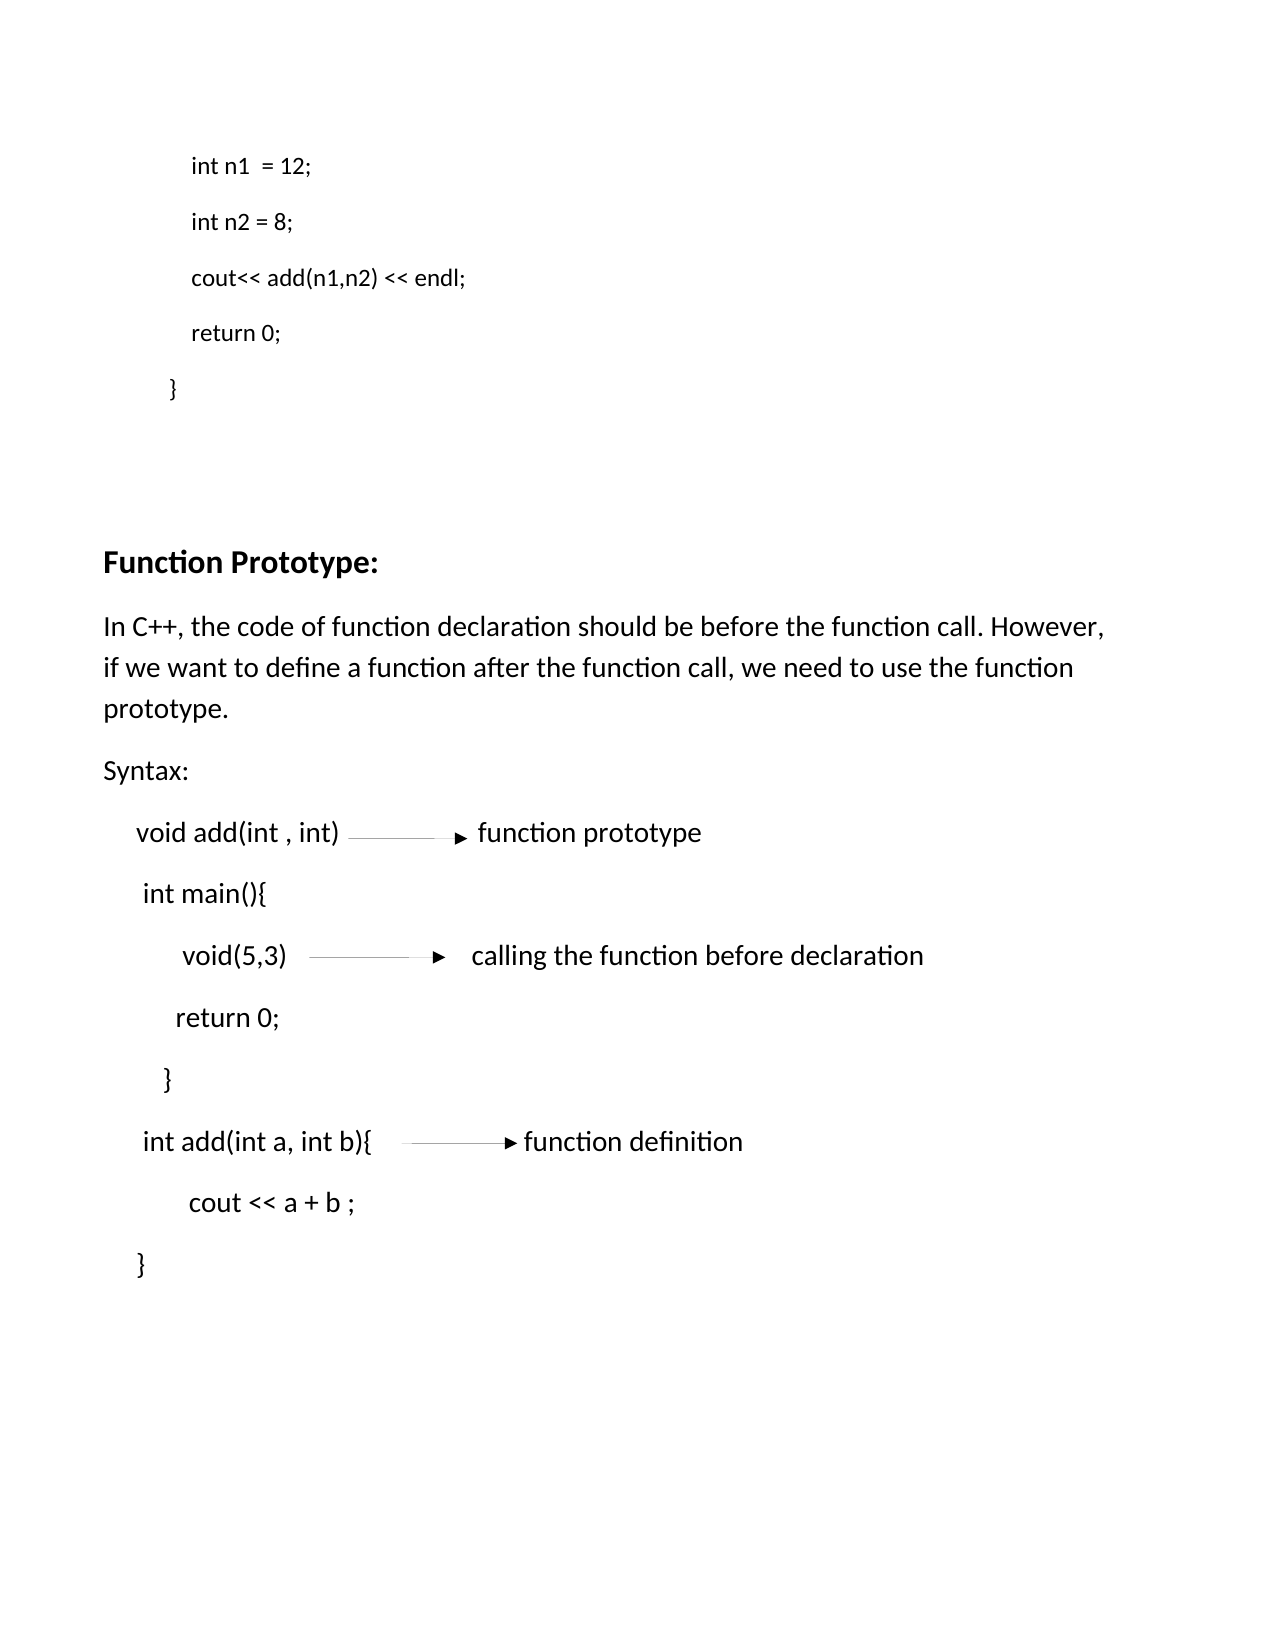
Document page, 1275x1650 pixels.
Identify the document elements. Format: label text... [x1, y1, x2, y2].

text Function Prototype: [103, 541, 1125, 582]
text int main(){ [103, 876, 1125, 911]
text int n2 = 8; [169, 206, 1125, 236]
text int n1 = 12; [169, 150, 1125, 181]
text cout << a + b ; [103, 1184, 1125, 1220]
text return 0; [103, 999, 1125, 1035]
text In C++, the code of function declaration should be before the function call. However, if we want to define a function after the function call, we need to use the function prototype. [103, 608, 1125, 726]
text } [169, 373, 1125, 404]
text } [103, 1061, 1125, 1097]
text } [103, 1246, 1125, 1282]
text void(5,3) calling the function before declaration [103, 937, 1125, 973]
text cout<< add(n1,n2) << endl; [169, 262, 1125, 292]
text int add(int a, int b){ function definition [103, 1123, 1125, 1158]
text void add(int , int) function prototype [103, 814, 1125, 849]
text Syntax: [103, 752, 1125, 788]
text return 0; [169, 317, 1125, 348]
